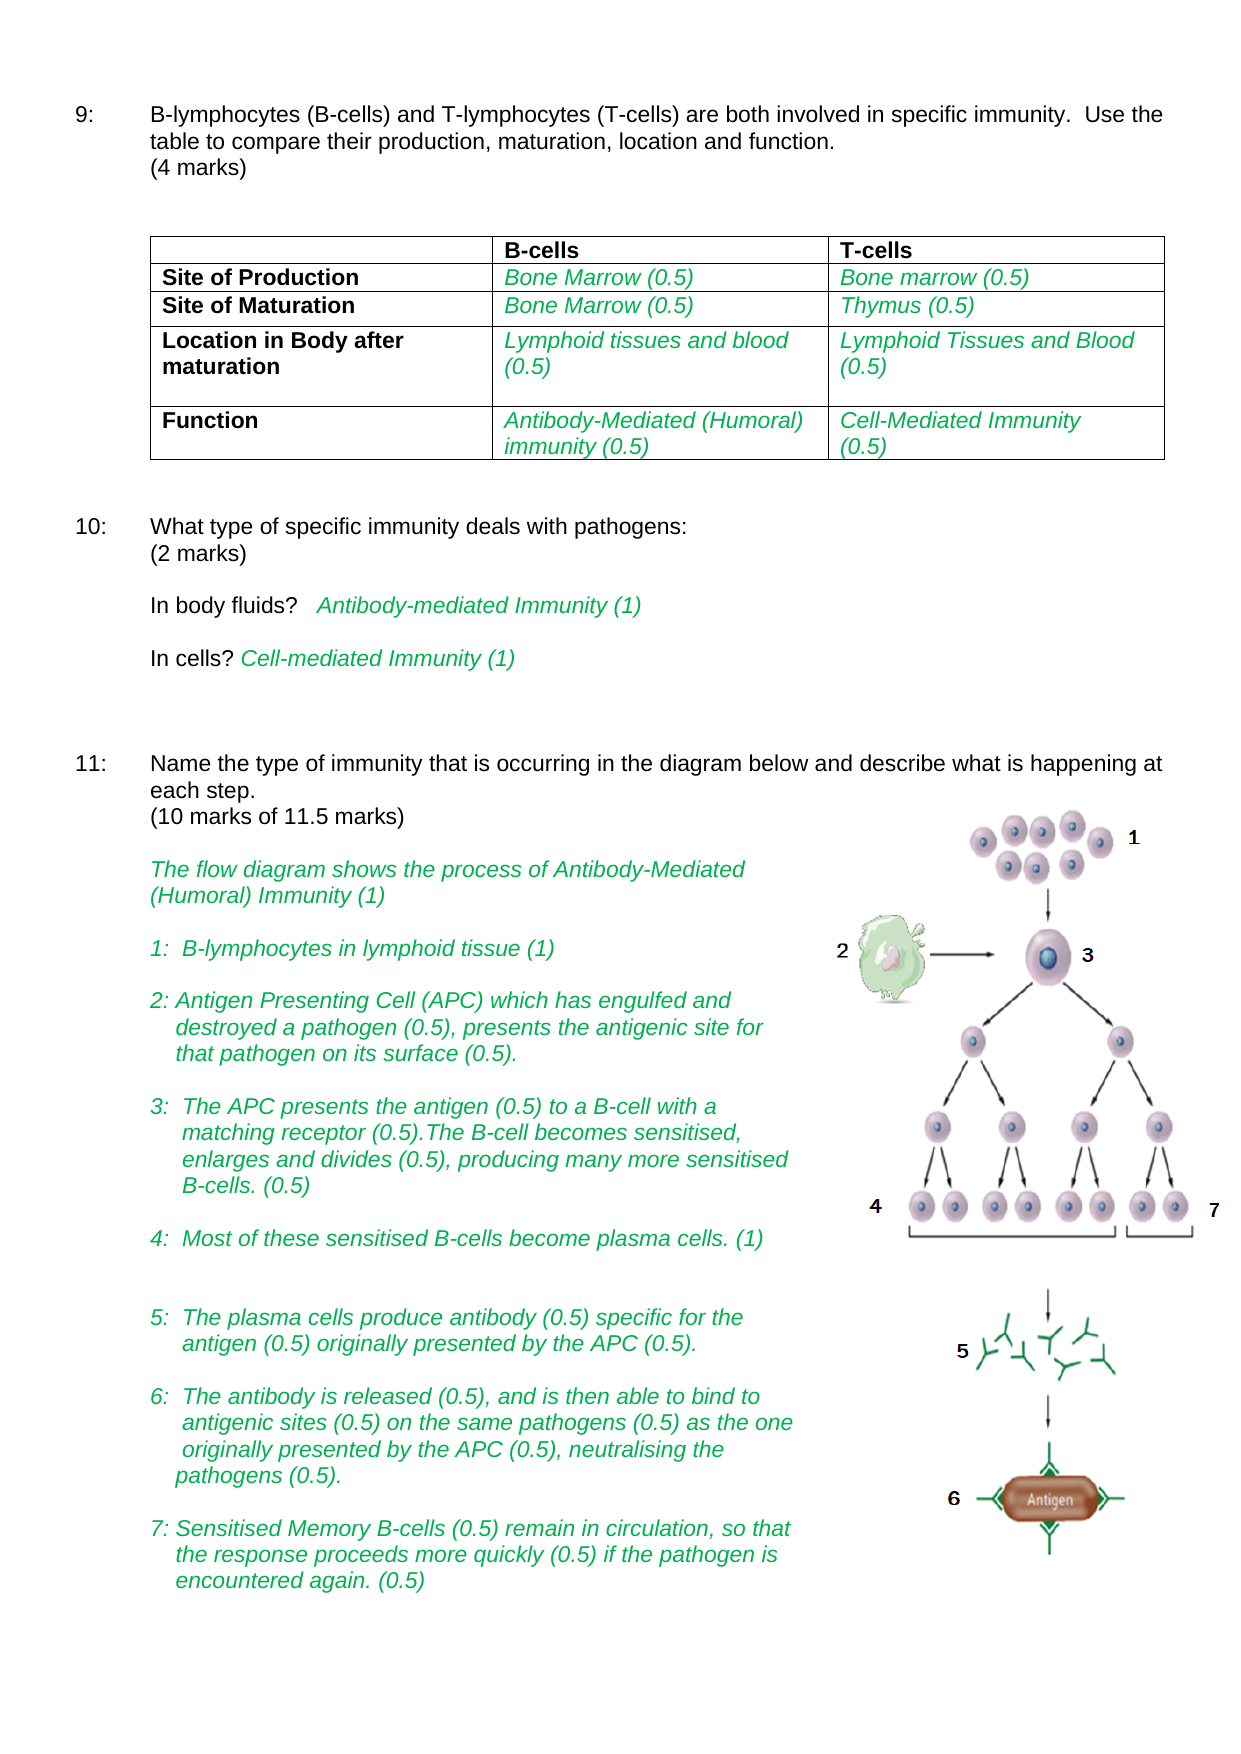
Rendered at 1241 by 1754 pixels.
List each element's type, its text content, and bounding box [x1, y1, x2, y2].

text 5: The plasma cells produce antibody (0.5) specific for the [75, 1304, 1165, 1330]
text The flow diagram shows the process of Antibody-Mediated [75, 856, 1165, 882]
table_cell Lymphoid tissues and blood (0.5) [493, 327, 828, 406]
table_cell Antibody-Mediated (Humoral) immunity (0.5) [493, 407, 828, 459]
text 3: The APC presents the antigen (0.5) to a B-cell with a [75, 1093, 1165, 1119]
text B-cells. (0.5) [75, 1172, 1165, 1198]
table_cell Bone Marrow (0.5) [493, 264, 828, 291]
table_header T-cells [829, 237, 1164, 263]
text antigen (0.5) originally presented by the APC (0.5). [75, 1330, 1165, 1356]
table_cell Cell-Mediated Immunity (0.5) [829, 407, 1164, 459]
text (4 marks) [75, 154, 1165, 180]
text antigenic sites (0.5) on the same pathogens (0.5) as the one [75, 1409, 1165, 1436]
text the response proceeds more quickly (0.5) if the pathogen is [75, 1541, 1165, 1567]
text 9: B-lymphocytes (B-cells) and T-lymphocytes (T-cells) are both involved in specific immunity. Use the table to compare their production, maturation, location and function. [75, 101, 1165, 154]
table_cell Function [151, 407, 492, 459]
text In body fluids? Antibody-mediated Immunity (1) [150, 592, 1165, 618]
table_cell Site of Production [151, 264, 492, 291]
text matching receptor (0.5).The B-cell becomes sensitised, [75, 1119, 1165, 1146]
text 10: What type of specific immunity deals with pathogens: [75, 513, 1165, 539]
table_header [151, 237, 492, 263]
text destroyed a pathogen (0.5), presents the antigenic site for [75, 1014, 1165, 1040]
text pathogens (0.5). [75, 1462, 1165, 1488]
text 1: B-lymphocytes in lymphoid tissue (1) [75, 935, 1165, 961]
table_cell Thymus (0.5) [829, 292, 1164, 326]
text that pathogen on its surface (0.5). [75, 1040, 1165, 1067]
table_cell Bone Marrow (0.5) [493, 292, 828, 326]
table_cell Location in Body after maturation [151, 327, 492, 406]
text (Humoral) Immunity (1) [75, 882, 1165, 908]
text 2: Antigen Presenting Cell (APC) which has engulfed and [75, 987, 1165, 1014]
text 4: Most of these sensitised B-cells become plasma cells. (1) [75, 1225, 1165, 1251]
text In cells? Cell-mediated Immunity (1) [150, 645, 1165, 671]
text 6: The antibody is released (0.5), and is then able to bind to [75, 1383, 1165, 1409]
picture [819, 787, 1241, 1590]
text (2 marks) [75, 539, 1165, 566]
text enlarges and divides (0.5), producing many more sensitised [75, 1146, 1165, 1172]
table_cell Bone marrow (0.5) [829, 264, 1164, 291]
table_cell Site of Maturation [151, 292, 492, 326]
text 7: Sensitised Memory B-cells (0.5) remain in circulation, so that [75, 1514, 1165, 1541]
table_header B-cells [493, 237, 828, 263]
text encountered again. (0.5) [75, 1567, 1165, 1594]
text originally presented by the APC (0.5), neutralising the [75, 1436, 1165, 1462]
table_cell Lymphoid Tissues and Blood (0.5) [829, 327, 1164, 406]
text 11: Name the type of immunity that is occurring in the diagram below and describe what is happening at each step. (10 marks of 11.5 marks) [75, 750, 1165, 829]
